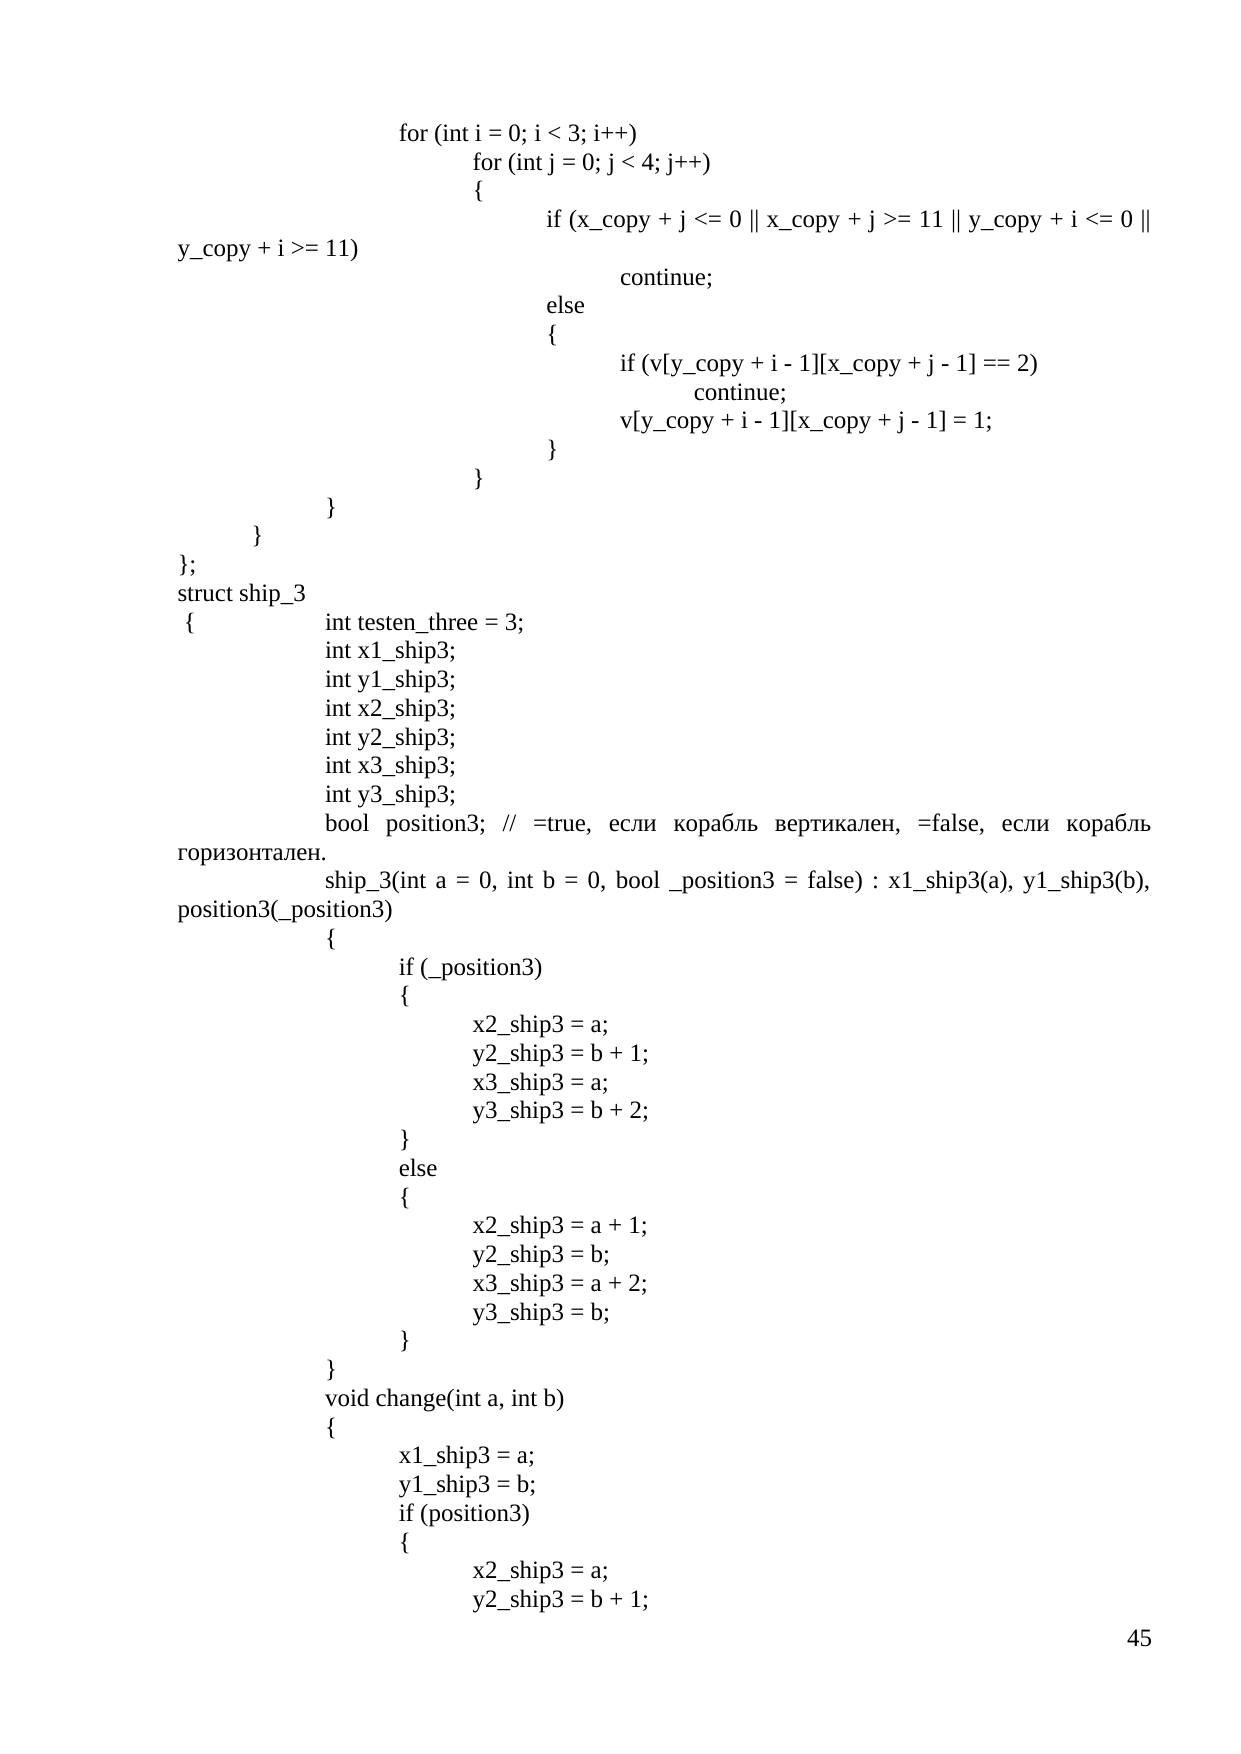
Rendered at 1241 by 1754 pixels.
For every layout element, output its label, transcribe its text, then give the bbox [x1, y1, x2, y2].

text int x1_ship3; [177, 636, 1152, 664]
text { [177, 176, 1152, 204]
text x3_ship3 = a; [177, 1067, 1152, 1096]
text } [177, 521, 1152, 549]
text y3_ship3 = b; [177, 1297, 1152, 1326]
text y2_ship3 = b + 1; [177, 1584, 1152, 1613]
text int y1_ship3; [177, 664, 1152, 693]
text x2_ship3 = a; [177, 1556, 1152, 1584]
text else [177, 291, 1152, 319]
text { [177, 1527, 1152, 1556]
text { [177, 1182, 1152, 1211]
text v[y_copy + i - 1][x_copy + j - 1] = 1; [177, 406, 1152, 434]
text for (int i = 0; i < 3; i++) [177, 118, 1152, 147]
text } [177, 492, 1152, 521]
text x2_ship3 = a; [177, 1009, 1152, 1038]
text bool position3; // =true, если корабль вертикален, =false, если корабль горизонтален. [177, 808, 1152, 866]
text y2_ship3 = b + 1; [177, 1038, 1152, 1067]
text { [177, 319, 1152, 348]
text void change(int a, int b) [177, 1383, 1152, 1412]
text ship_3(int a = 0, int b = 0, bool _position3 = false) : x1_ship3(a), y1_ship3(b), position3(_position3) [177, 866, 1152, 923]
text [177, 204, 1152, 262]
text x2_ship3 = a + 1; [177, 1211, 1152, 1239]
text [177, 348, 1152, 377]
text x3_ship3 = a + 2; [177, 1268, 1152, 1297]
text { [177, 1412, 1152, 1441]
text }; [177, 549, 1152, 578]
text struct ship_3 [177, 578, 1152, 607]
text if (position3) [177, 1498, 1152, 1527]
text { int testen_three = 3; [177, 607, 1152, 636]
text { [177, 923, 1152, 952]
text for (int j = 0; j < 4; j++) [177, 147, 1152, 176]
text { [177, 981, 1152, 1009]
text if (_position3) [177, 952, 1152, 981]
text continue; [177, 377, 1152, 406]
text continue; [177, 262, 1152, 291]
text y1_ship3 = b; [177, 1469, 1152, 1498]
text } [177, 1124, 1152, 1153]
text int y3_ship3; [177, 779, 1152, 808]
text y3_ship3 = b + 2; [177, 1096, 1152, 1124]
text int x2_ship3; [177, 693, 1152, 722]
text int x3_ship3; [177, 751, 1152, 779]
text x1_ship3 = a; [177, 1441, 1152, 1469]
text } [177, 1354, 1152, 1383]
text else [177, 1153, 1152, 1182]
text } [177, 434, 1152, 463]
text } [177, 463, 1152, 492]
text int y2_ship3; [177, 722, 1152, 751]
text y2_ship3 = b; [177, 1239, 1152, 1268]
text } [177, 1326, 1152, 1354]
